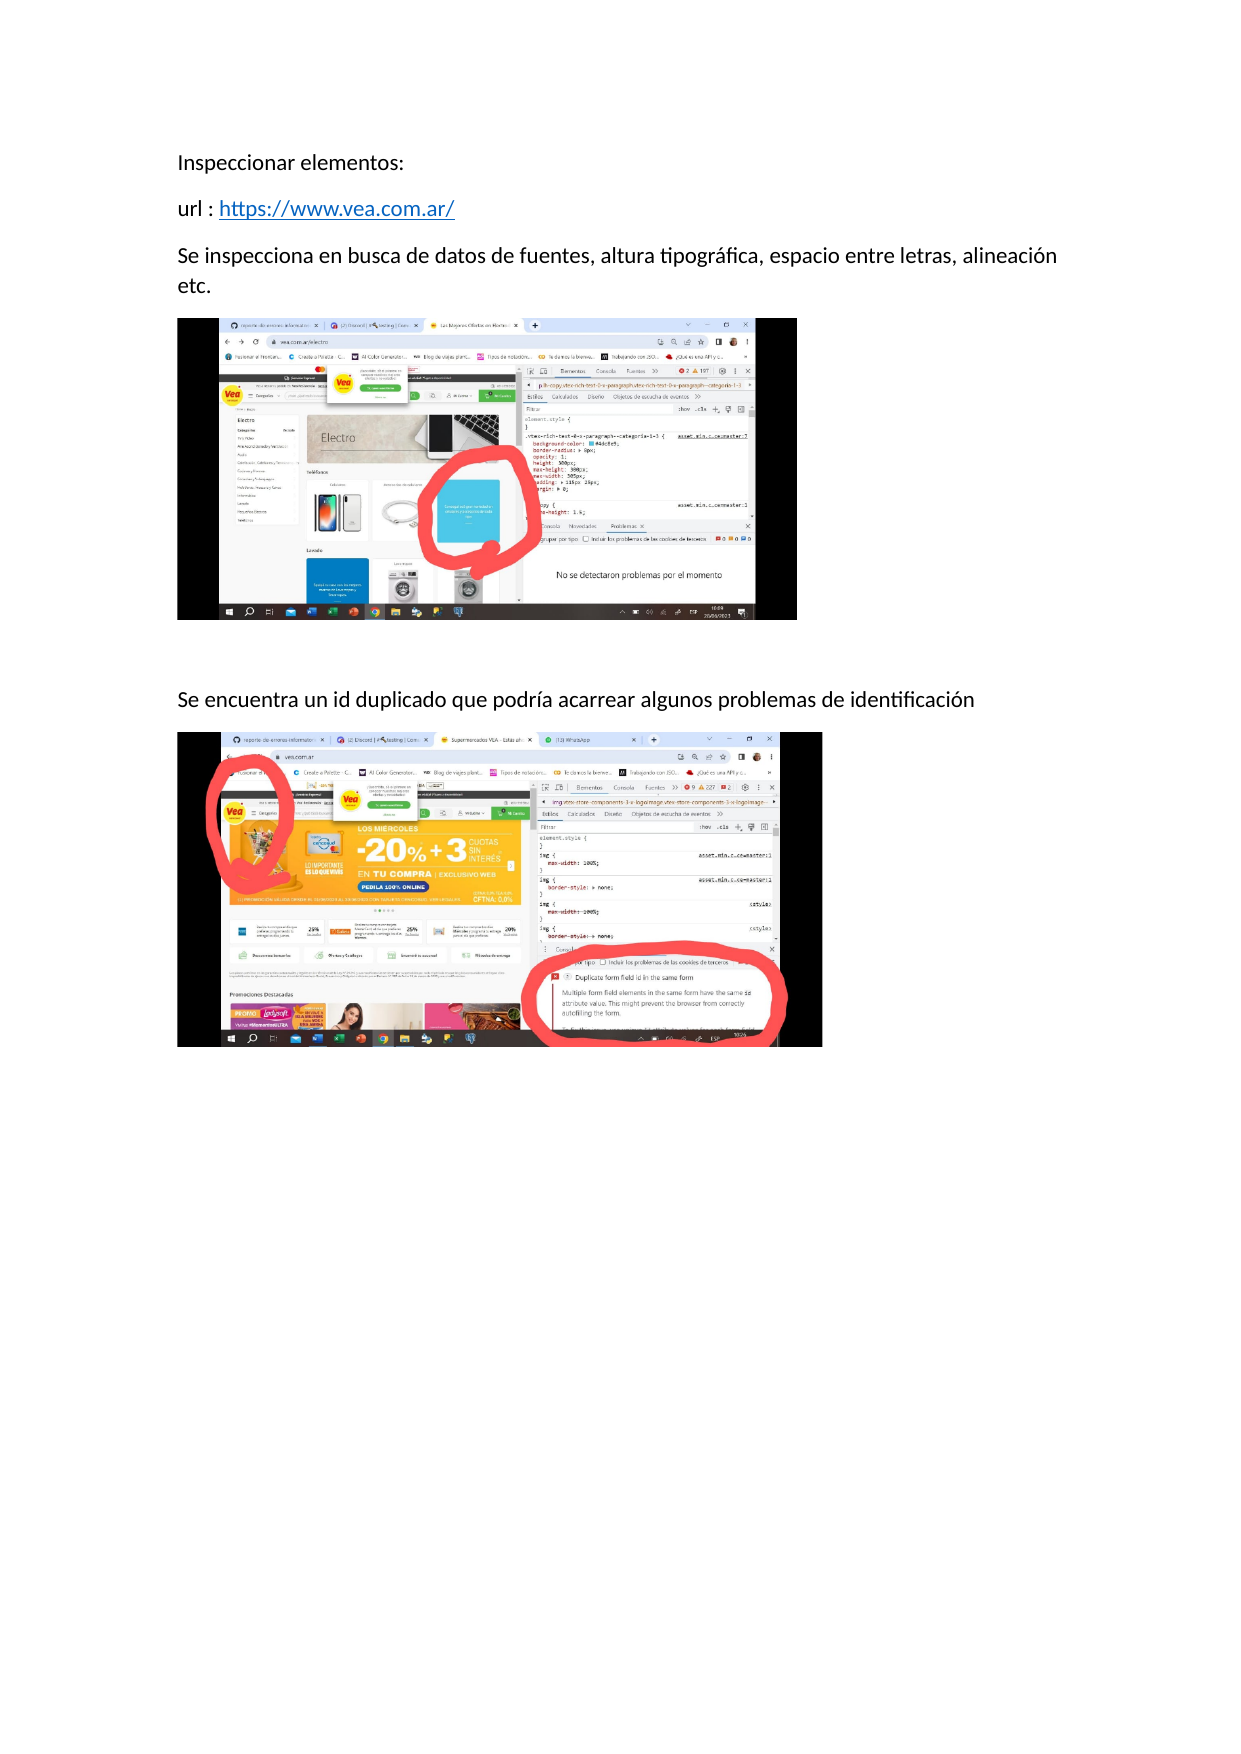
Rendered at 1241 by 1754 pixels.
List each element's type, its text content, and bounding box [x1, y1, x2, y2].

text Se inspecciona en busca de datos de fuentes, altura tipográfica, espacio entre letras, alineación etc. [177, 241, 1063, 299]
text url : https://www.vea.com.ar/ [177, 194, 1063, 222]
picture [177, 732, 823, 1047]
text Inspeccionar elementos: [177, 148, 1063, 176]
picture [177, 318, 797, 620]
text Se encuentra un id duplicado que podría acarrear algunos problemas de identificación [177, 686, 1063, 713]
